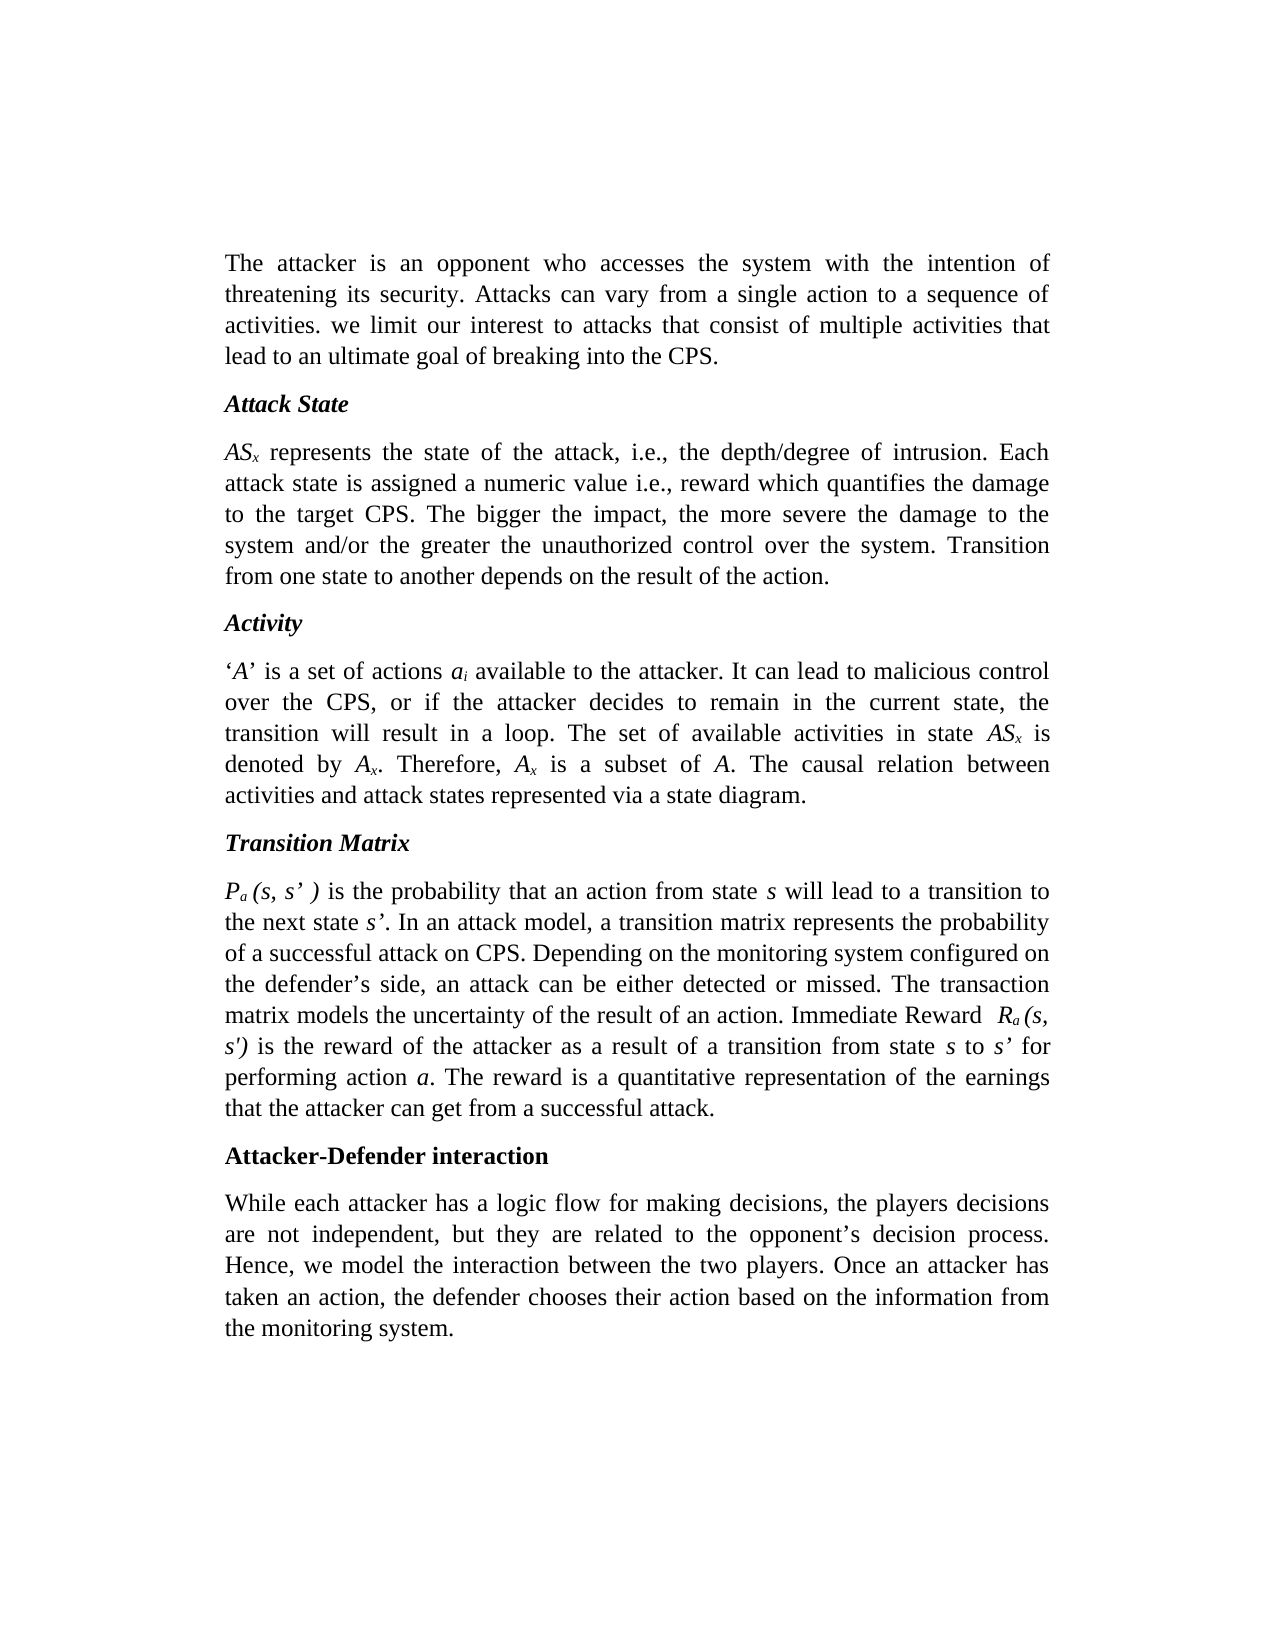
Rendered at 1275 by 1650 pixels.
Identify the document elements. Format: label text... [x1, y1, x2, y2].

text While each attacker has a logic flow for making decisions, the players decisions are not independent, but they are related to the opponent’s decision process. Hence, we model the interaction between the two players. Once an attacker has taken an action, the defender chooses their action based on the information from the monitoring system. [224, 1188, 1051, 1341]
text Transition Matrix [224, 828, 1051, 857]
text ‘A’ is a set of actions ai available to the attacker. It can lead to malicious control over the CPS, or if the attacker decides to remain in the current state, the transition will result in a loop. The set of available activities in state ASx is denoted by Ax. Therefore, Ax is a subset of A. The causal relation between activities and attack states represented via a state diagram. [224, 656, 1051, 809]
text Attacker-Defender interaction [224, 1141, 1051, 1169]
text The attacker is an opponent who accesses the system with the intention of threatening its security. Attacks can vary from a single action to a sequence of activities. we limit our interest to attacks that consist of multiple activities that lead to an ultimate goal of breaking into the CPS. [224, 248, 1051, 370]
text Activity [224, 608, 1051, 637]
text Pa (s, s’ ) is the probability that an action from state s will lead to a transition to the next state s’. In an attack model, a transition matrix represents the probability of a successful attack on CPS. Depending on the monitoring system configured on the defender’s side, an attack can be either detected or missed. The transaction matrix models the uncertainty of the result of an action. Immediate Reward Ra (s, s') is the reward of the attacker as a result of a transition from state s to s’ for performing action a. The reward is a quantitative representation of the earnings that the attacker can get from a successful attack. [224, 876, 1051, 1122]
text Attack State [224, 389, 1051, 418]
text ASx represents the state of the attack, i.e., the depth/degree of intrusion. Each attack state is assigned a numeric value i.e., reward which quantifies the damage to the target CPS. The bigger the impact, the more severe the damage to the system and/or the greater the unauthorized control over the system. Transition from one state to another depends on the result of the action. [224, 437, 1051, 589]
